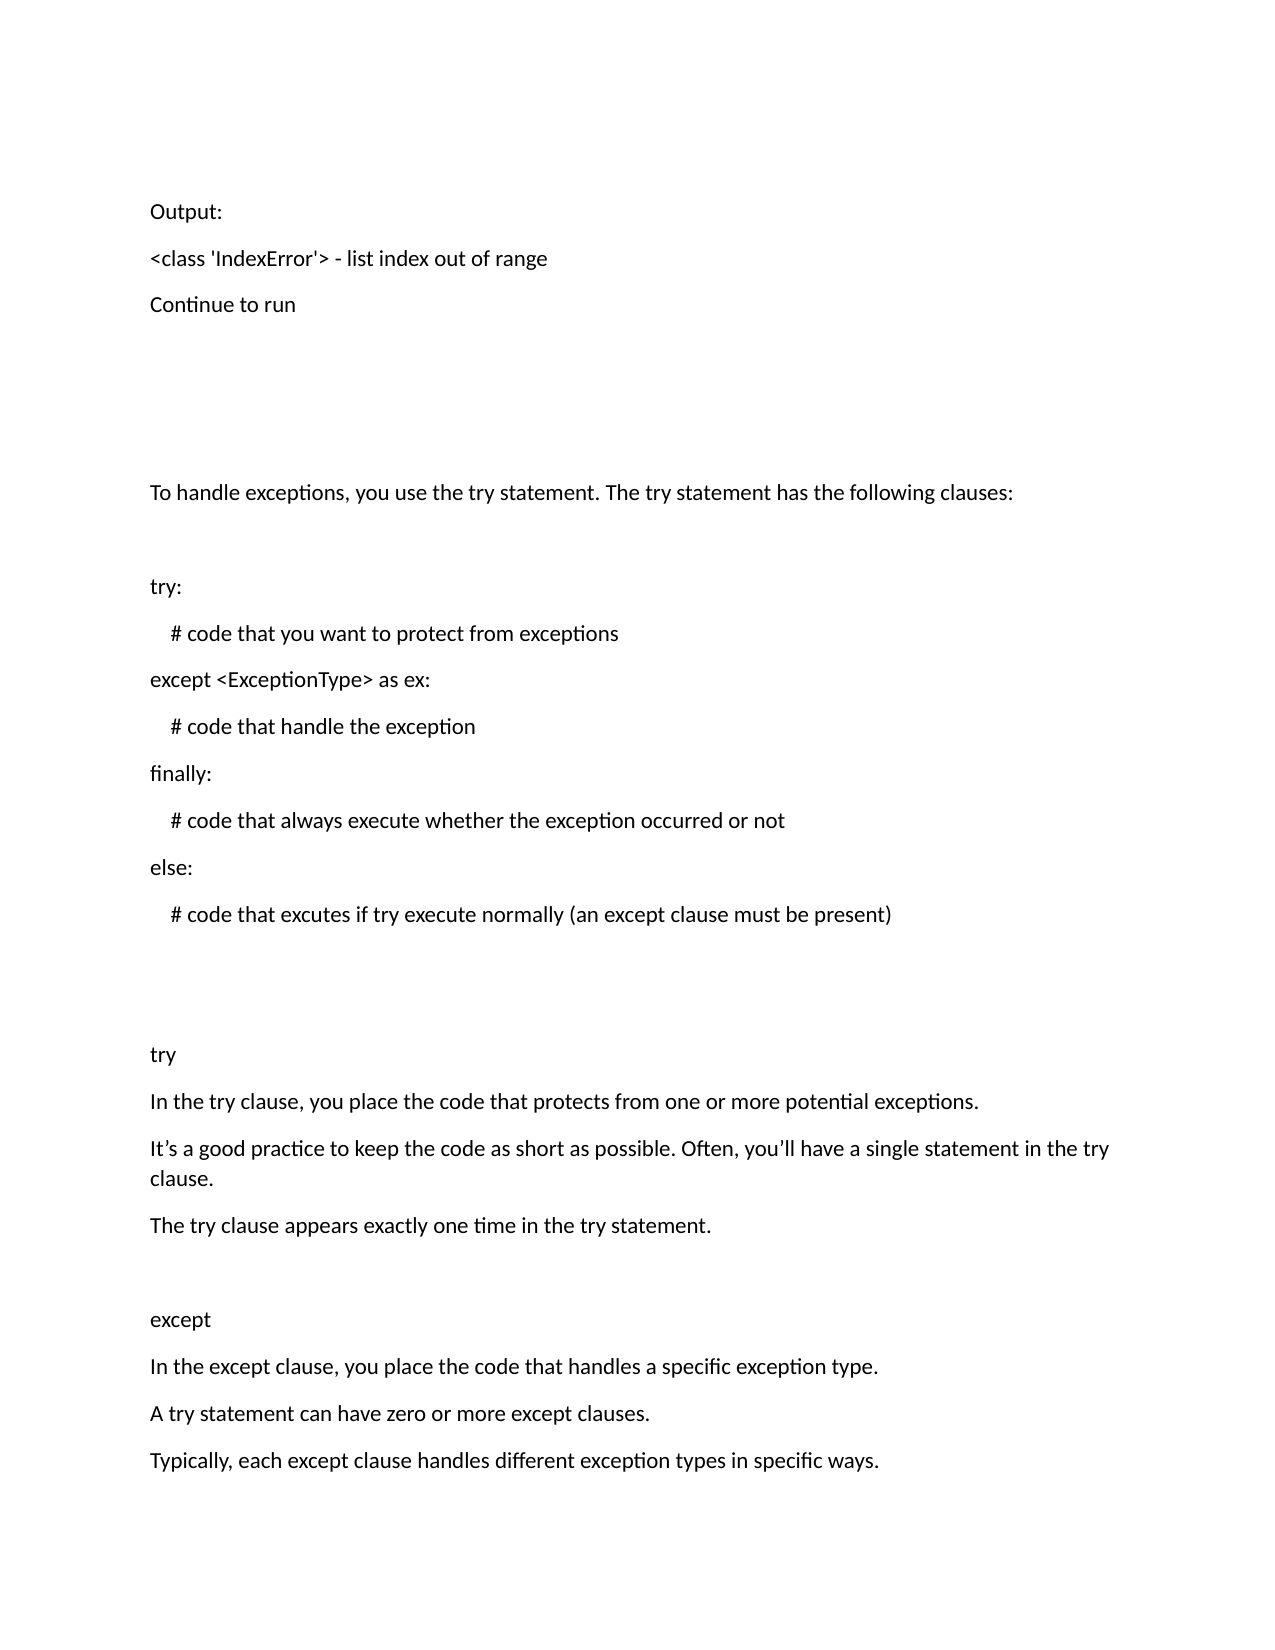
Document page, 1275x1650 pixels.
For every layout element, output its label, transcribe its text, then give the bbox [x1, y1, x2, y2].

text It’s a good practice to keep the code as short as possible. Often, you’ll have a single statement in the try clause. [150, 1134, 1125, 1193]
text The try clause appears exactly one time in the try statement. [150, 1211, 1125, 1239]
text Typically, each except clause handles different exception types in specific ways. [150, 1446, 1125, 1474]
text finally: [150, 759, 1125, 787]
text # code that always execute whether the exception occurred or not [150, 806, 1125, 834]
text Output: [150, 197, 1125, 225]
text In the try clause, you place the code that protects from one or more potential exceptions. [150, 1087, 1125, 1116]
text A try statement can have zero or more except clauses. [150, 1399, 1125, 1427]
text try [150, 1041, 1125, 1069]
text Continue to run [150, 291, 1125, 319]
text # code that excutes if try execute normally (an except clause must be present) [150, 900, 1125, 928]
text <class 'IndexError'> - list index out of range [150, 244, 1125, 272]
text # code that handle the exception [150, 712, 1125, 741]
text # code that you want to protect from exceptions [150, 619, 1125, 647]
text else: [150, 853, 1125, 881]
text except [150, 1305, 1125, 1333]
text In the except clause, you place the code that handles a specific exception type. [150, 1352, 1125, 1380]
text except <ExceptionType> as ex: [150, 666, 1125, 694]
text try: [150, 572, 1125, 600]
text To handle exceptions, you use the try statement. The try statement has the following clauses: [150, 478, 1125, 506]
